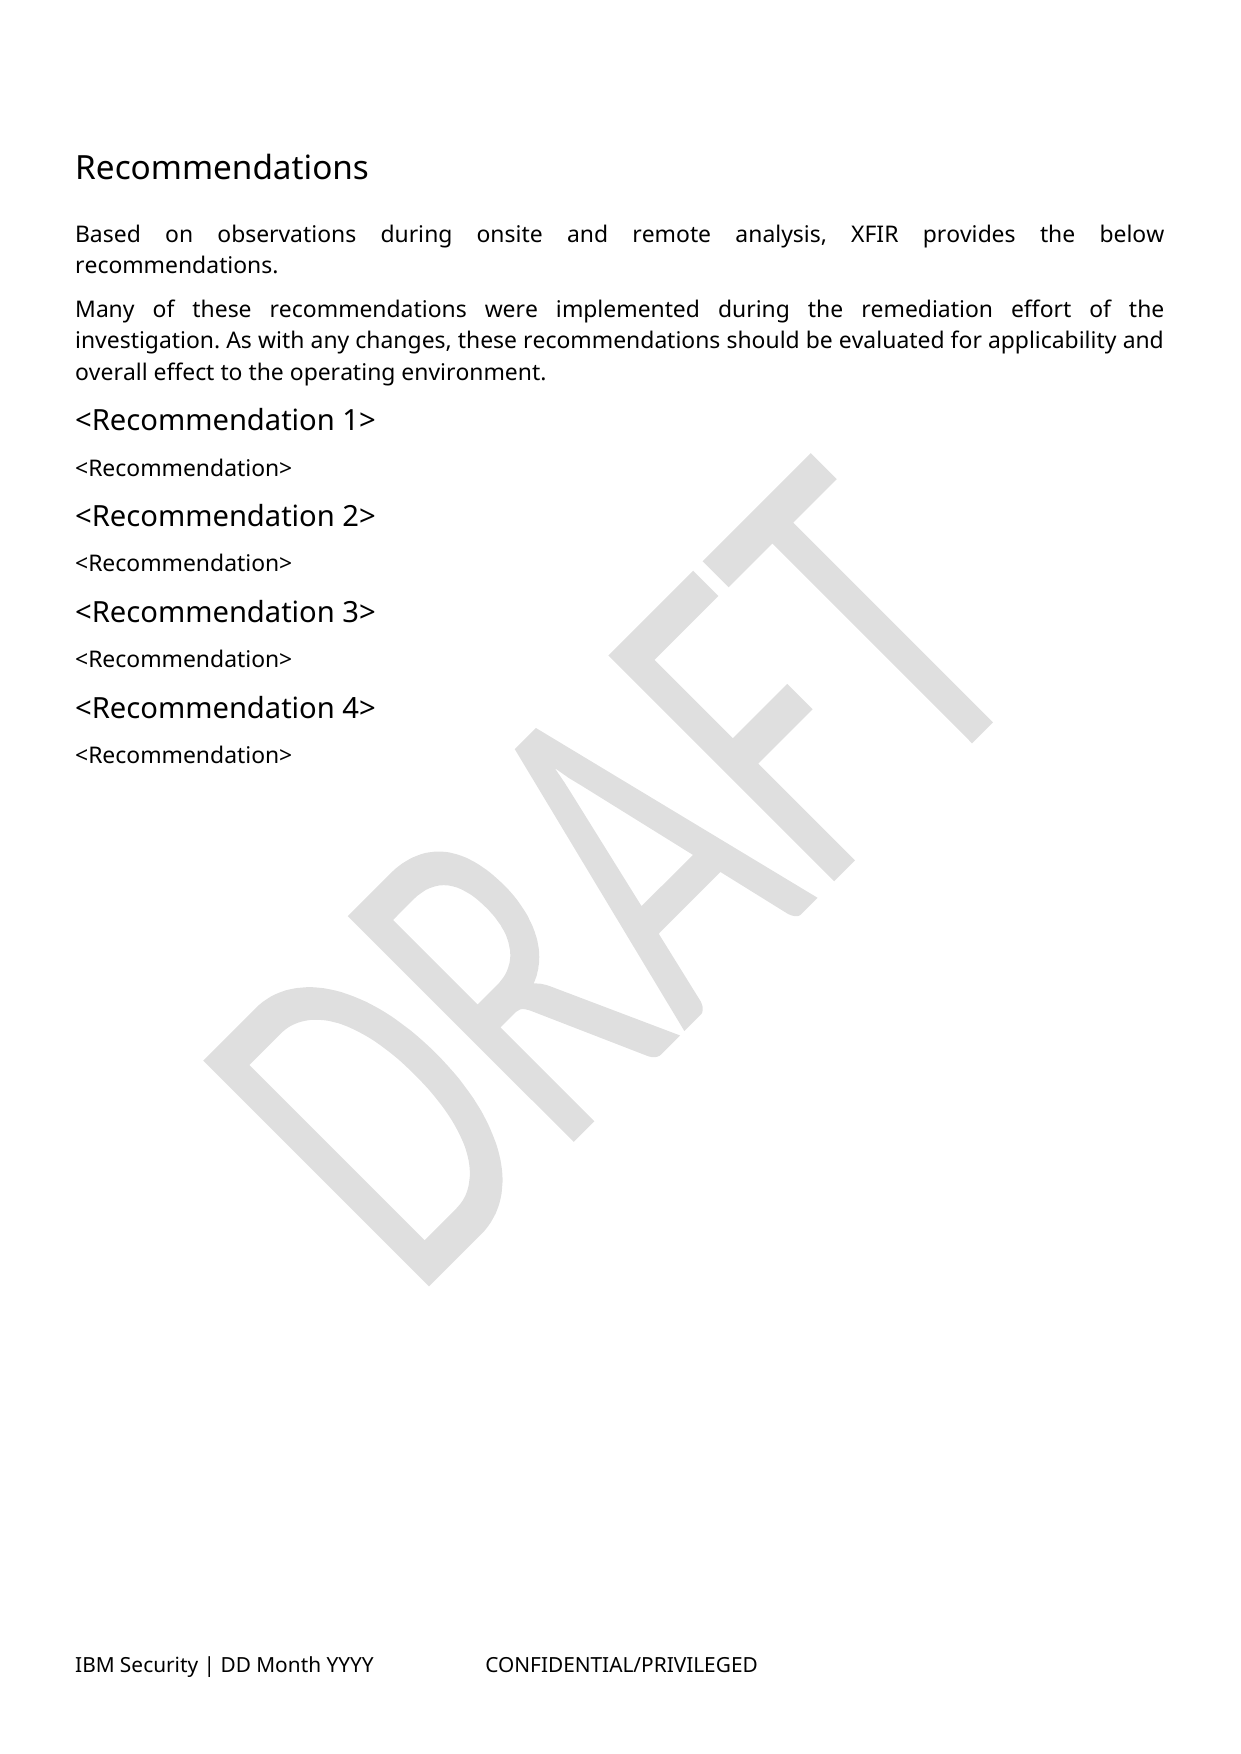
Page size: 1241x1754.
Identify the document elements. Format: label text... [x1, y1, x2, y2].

text Many of these recommendations were implemented during the remediation effort of the investigation. As with any changes, these recommendations should be evaluated for applicability and overall effect to the operating environment. [75, 293, 1165, 387]
subtitle <Recommendation 4> [75, 687, 1165, 727]
text <Recommendation> [75, 643, 1165, 674]
subtitle <Recommendation 3> [75, 591, 1165, 631]
subtitle <Recommendation 1> [75, 399, 1165, 439]
text Based on observations during onsite and remote analysis, XFIR provides the below recommendations. [75, 218, 1165, 281]
text <Recommendation> [75, 547, 1165, 579]
text <Recommendation> [75, 451, 1165, 483]
text <Recommendation> [75, 739, 1165, 771]
subtitle Recommendations [75, 144, 1165, 189]
subtitle <Recommendation 2> [75, 495, 1165, 535]
